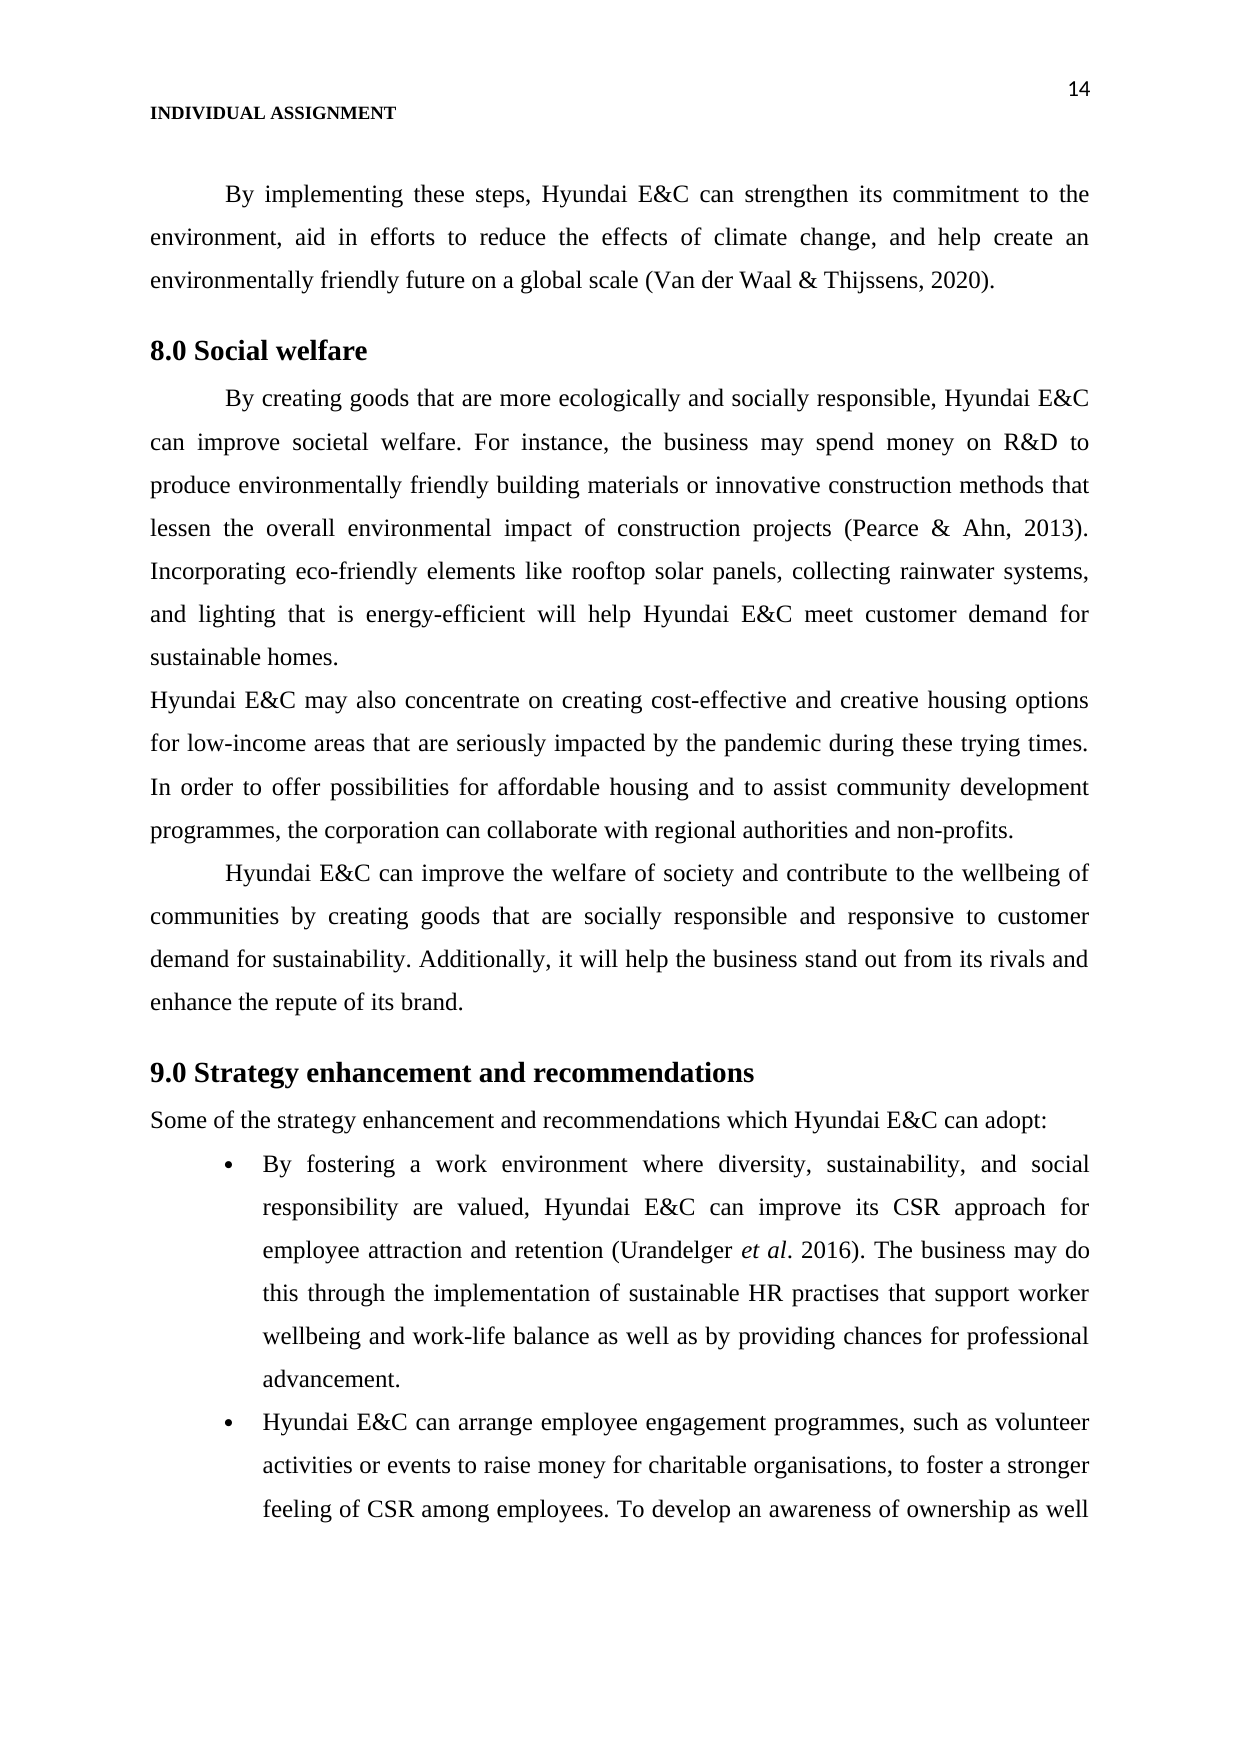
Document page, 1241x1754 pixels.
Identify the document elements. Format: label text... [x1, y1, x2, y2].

text By creating goods that are more ecologically and socially responsible, Hyundai E&C can improve societal welfare. For instance, the business may spend money on R&D to produce environmentally friendly building materials or innovative construction methods that lessen the overall environmental impact of construction projects (Pearce & Ahn, 2013). Incorporating eco-friendly elements like rooftop solar panels, collecting rainwater systems, and lighting that is energy-efficient will help Hyundai E&C meet customer demand for sustainable homes. [150, 383, 1090, 671]
subtitle 9.0 Strategy enhancement and recommendations [150, 1055, 1090, 1089]
text Hyundai E&C may also concentrate on creating cost-effective and creative housing options for low-income areas that are seriously impacted by the pandemic during these trying times. In order to offer possibilities for affordable housing and to assist community development programmes, the corporation can collaborate with regional authorities and non-profits. [150, 685, 1090, 843]
text By implementing these steps, Hyundai E&C can strengthen its commitment to the environment, aid in efforts to reduce the effects of climate change, and help create an environmentally friendly future on a global scale (Van der Waal & Thijssens, 2020). [150, 179, 1090, 294]
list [225, 1407, 1090, 1522]
text Hyundai E&C can improve the welfare of society and contribute to the wellbeing of communities by creating goods that are socially responsible and responsive to customer demand for sustainability. Additionally, it will help the business stand out from its rivals and enhance the repute of its brand. [150, 858, 1090, 1016]
text Some of the strategy enhancement and recommendations which Hyundai E&C can adopt: [150, 1106, 1090, 1134]
list By fostering a work environment where diversity, sustainability, and social responsibility are valued, Hyundai E&C can improve its CSR approach for employee attraction and retention (Urandelger et al. 2016). The business may do this through the implementation of sustainable HR practises that support worker wellbeing and work-life balance as well as by providing chances for professional advancement. [225, 1149, 1090, 1393]
subtitle 8.0 Social welfare [150, 333, 1090, 367]
